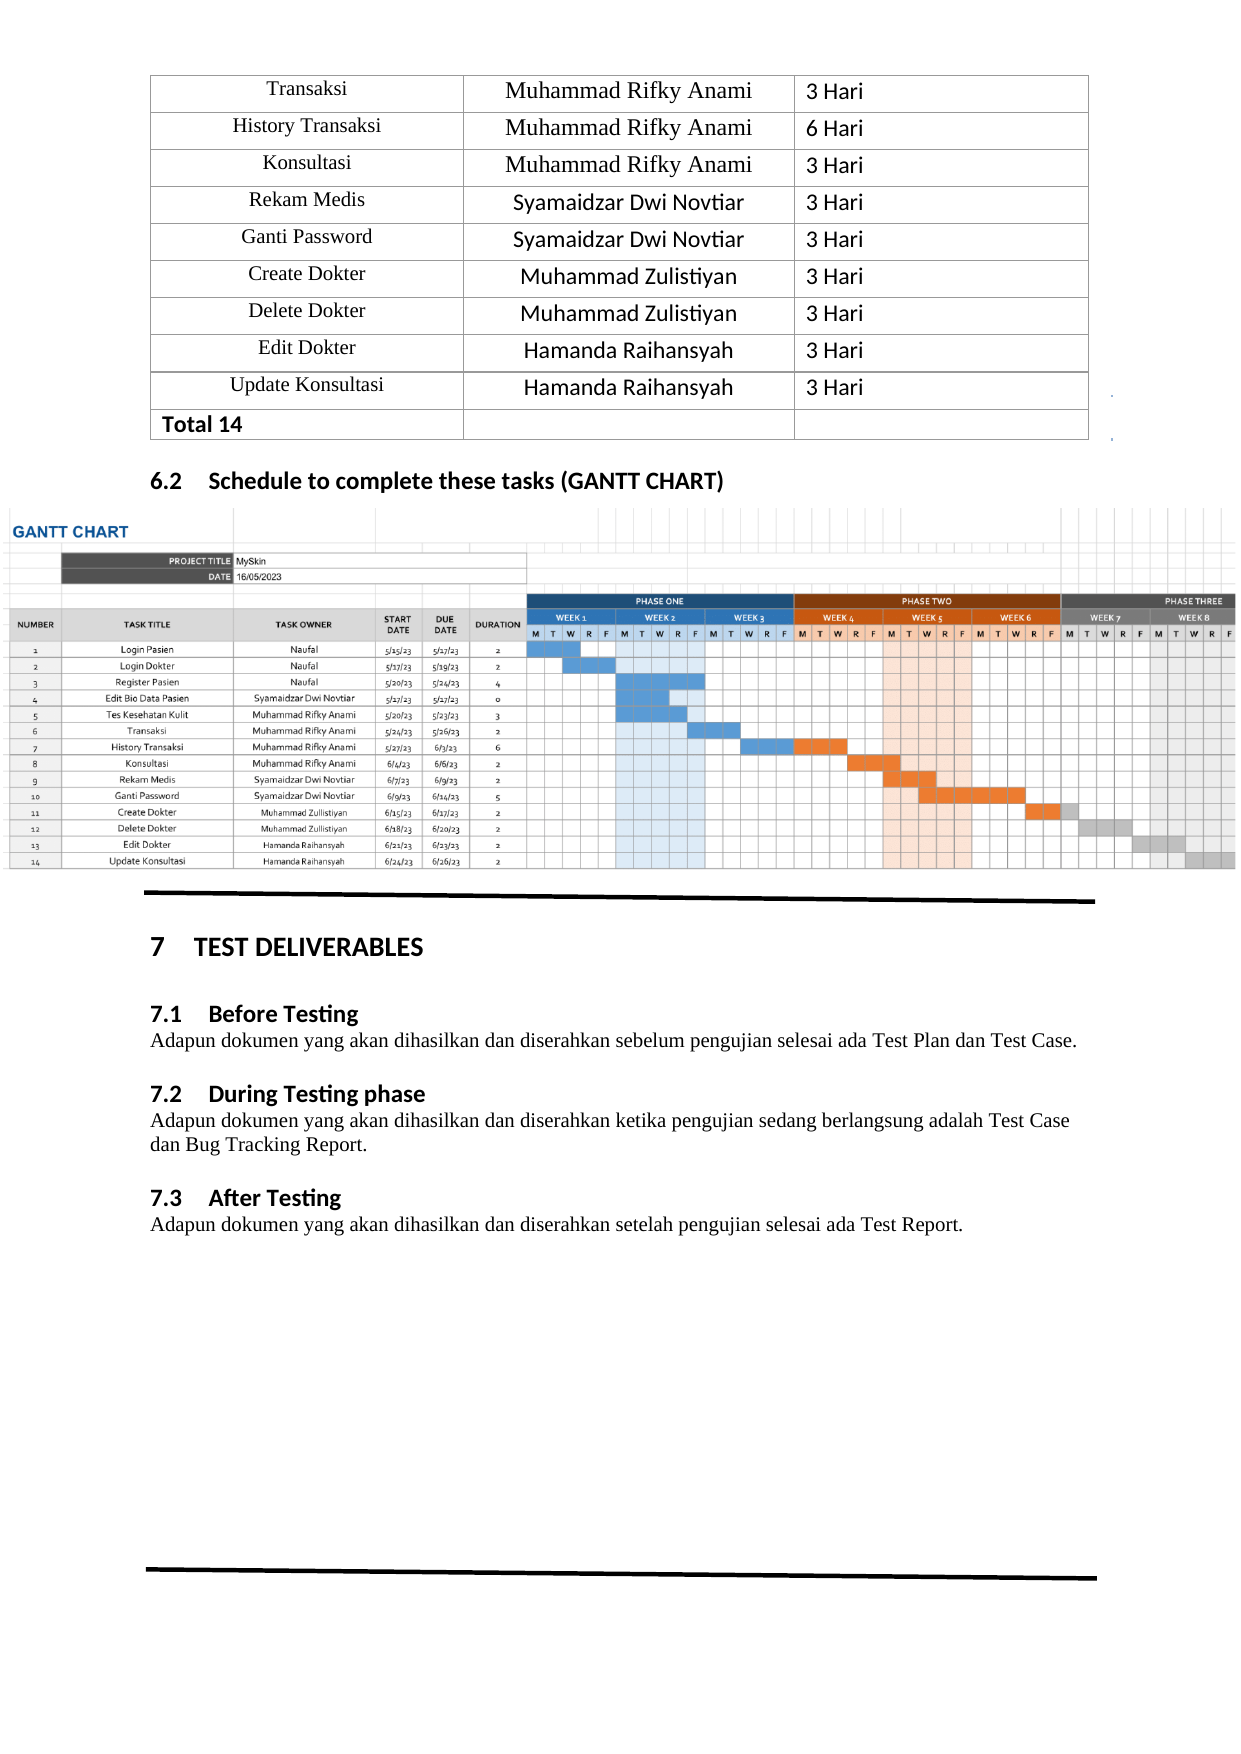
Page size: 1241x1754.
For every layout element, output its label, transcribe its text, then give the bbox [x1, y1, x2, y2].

text Adapun dokumen yang akan dihasilkan dan diserahkan ketika pengujian sedang berlangsung adalah Test Case dan Bug Tracking Report. [150, 1108, 1090, 1156]
text 7.1 Before Testing [150, 998, 1090, 1028]
text 7 TEST DELIVERABLES [150, 928, 1090, 963]
table_cell Muhammad Zulistiyan [464, 298, 794, 334]
table_cell Muhammad Zulistiyan [464, 261, 794, 297]
table_cell Rekam Medis [151, 187, 463, 223]
table_cell Syamaidzar Dwi Novtiar [464, 187, 794, 223]
table_cell 3 Hari [795, 150, 1088, 186]
table_cell Total 14 [151, 410, 463, 439]
table_cell History Transaksi [151, 113, 463, 149]
text 7.3 After Testing [150, 1182, 1090, 1212]
text Adapun dokumen yang akan dihasilkan dan diserahkan setelah pengujian selesai ada Test Report. [150, 1212, 1090, 1236]
table_cell Konsultasi [151, 150, 463, 186]
table_cell Update Konsultasi [151, 373, 463, 408]
text Adapun dokumen yang akan dihasilkan dan diserahkan sebelum pengujian selesai ada Test Plan dan Test Case. [150, 1028, 1090, 1052]
table_cell Edit Dokter [151, 335, 463, 371]
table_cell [464, 76, 794, 112]
table_cell 3 Hari [795, 298, 1088, 334]
table_cell 3 Hari [795, 335, 1088, 371]
table_cell 3 Hari [795, 261, 1088, 297]
table_cell Create Dokter [151, 261, 463, 297]
text 7.2 During Testing phase [150, 1078, 1090, 1108]
table_cell Ganti Password [151, 224, 463, 260]
table_cell Muhammad Rifky Anami [464, 150, 794, 186]
table_cell [464, 410, 794, 439]
text 6.2 Schedule to complete these tasks (GANTT CHART) [150, 465, 1090, 496]
table_cell Transaksi [151, 76, 463, 112]
table_cell [795, 410, 1088, 439]
table_cell 3 Hari [795, 373, 1088, 408]
table_cell 3 Hari [795, 224, 1088, 260]
table_cell Hamanda Raihansyah [464, 373, 794, 408]
table_cell Hamanda Raihansyah [464, 335, 794, 371]
table_cell Delete Dokter [151, 298, 463, 334]
table_cell 3 Hari [795, 76, 1088, 112]
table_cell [464, 113, 794, 149]
picture [3, 508, 1236, 878]
table_cell 6 Hari [795, 113, 1088, 149]
table_cell Syamaidzar Dwi Novtiar [464, 224, 794, 260]
table_cell 3 Hari [795, 187, 1088, 223]
